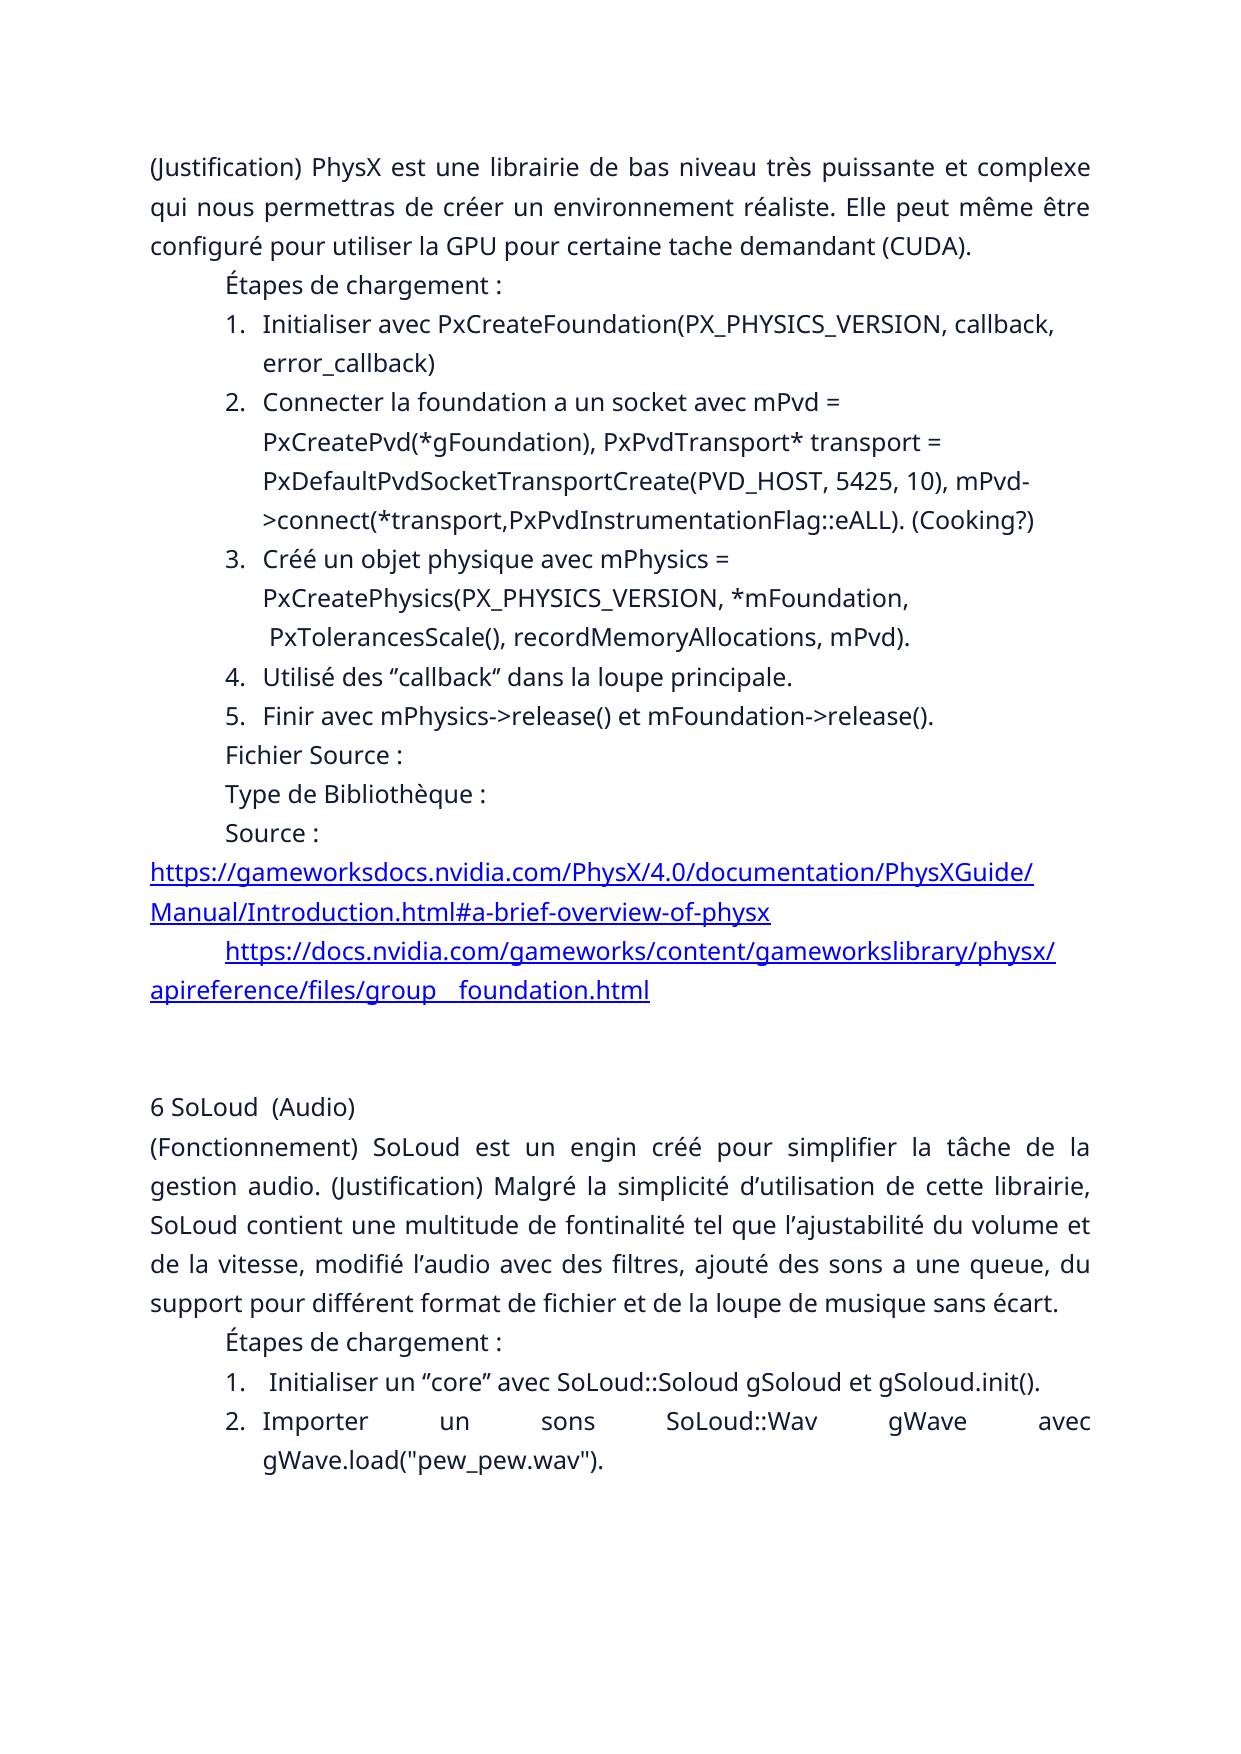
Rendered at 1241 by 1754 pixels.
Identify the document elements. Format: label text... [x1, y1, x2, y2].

list Initialiser avec PxCreateFoundation(PX_PHYSICS_VERSION, callback, error_callback) [225, 307, 1092, 380]
list Initialiser un ‘’core’’ avec SoLoud::Soloud gSoloud et gSoloud.init(). [225, 1364, 1092, 1398]
text Source : https://gameworksdocs.nvidia.com/PhysX/4.0/documentation/PhysXGuide/Manual/Introduction.html#a-brief-overview-of-physx [150, 816, 1092, 928]
list Connecter la foundation a un socket avec mPvd = PxCreatePvd(*gFoundation), PxPvdTransport* transport = PxDefaultPvdSocketTransportCreate(PVD_HOST, 5425, 10), mPvd->connect(*transport,PxPvdInstrumentationFlag::eALL). (Cooking?) [225, 385, 1092, 537]
text Étapes de chargement : [150, 267, 1092, 302]
list Importer un sons SoLoud::Wav gWave avec gWave.load("pew_pew.wav"). [225, 1403, 1092, 1477]
text (Fonctionnement) SoLoud est un engin créé pour simplifier la tâche de la gestion audio. (Justification) Malgré la simplicité d’utilisation de cette librairie, SoLoud contient une multitude de fontinalité tel que l’ajustabilité du volume et de la vitesse, modifié l’audio avec des filtres, ajouté des sons a une queue, du support pour différent format de fichier et de la loupe de musique sans écart. [150, 1129, 1092, 1320]
text Type de Bibliothèque : [150, 777, 1092, 811]
text (Justification) PhysX est une librairie de bas niveau très puissante et complexe qui nous permettras de créer un environnement réaliste. Elle peut même être configuré pour utiliser la GPU pour certaine tache demandant (CUDA). [150, 150, 1092, 262]
list Créé un objet physique avec mPhysics = PxCreatePhysics(PX_PHYSICS_VERSION, *mFoundation, [225, 542, 1092, 615]
list Finir avec mPhysics->release() et mFoundation->release(). [225, 698, 1092, 732]
text https://docs.nvidia.com/gameworks/content/gameworkslibrary/physx/apireference/files/group__foundation.html [150, 933, 1092, 1007]
list Utilisé des ‘’callback‘’ dans la loupe principale. [225, 659, 1092, 693]
list PxTolerancesScale(), recordMemoryAllocations, mPvd). [262, 620, 1092, 654]
text Étapes de chargement : [150, 1325, 1092, 1359]
text Fichier Source : [225, 737, 1092, 772]
text 6 SoLoud (Audio) [150, 1090, 1092, 1124]
